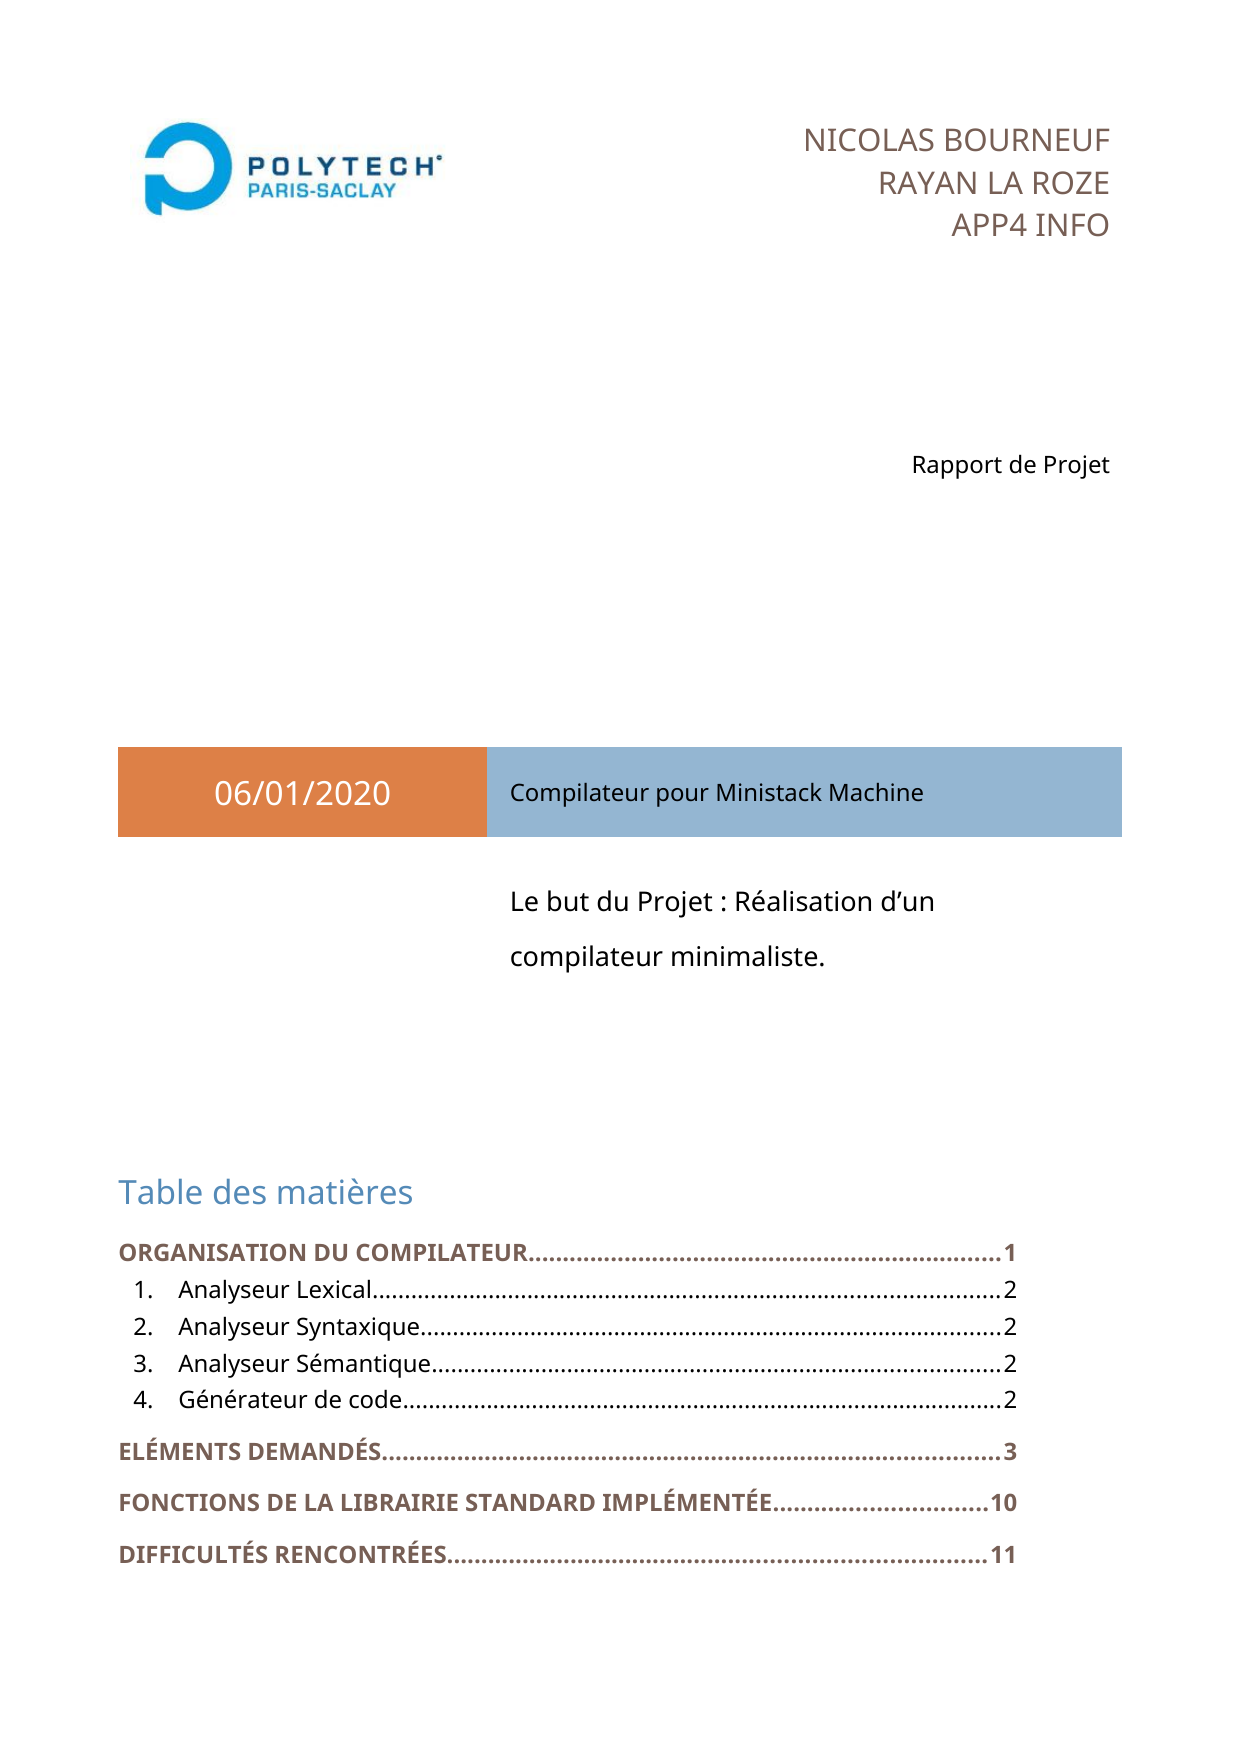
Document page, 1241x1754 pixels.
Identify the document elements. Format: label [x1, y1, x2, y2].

picture [130, 118, 458, 223]
